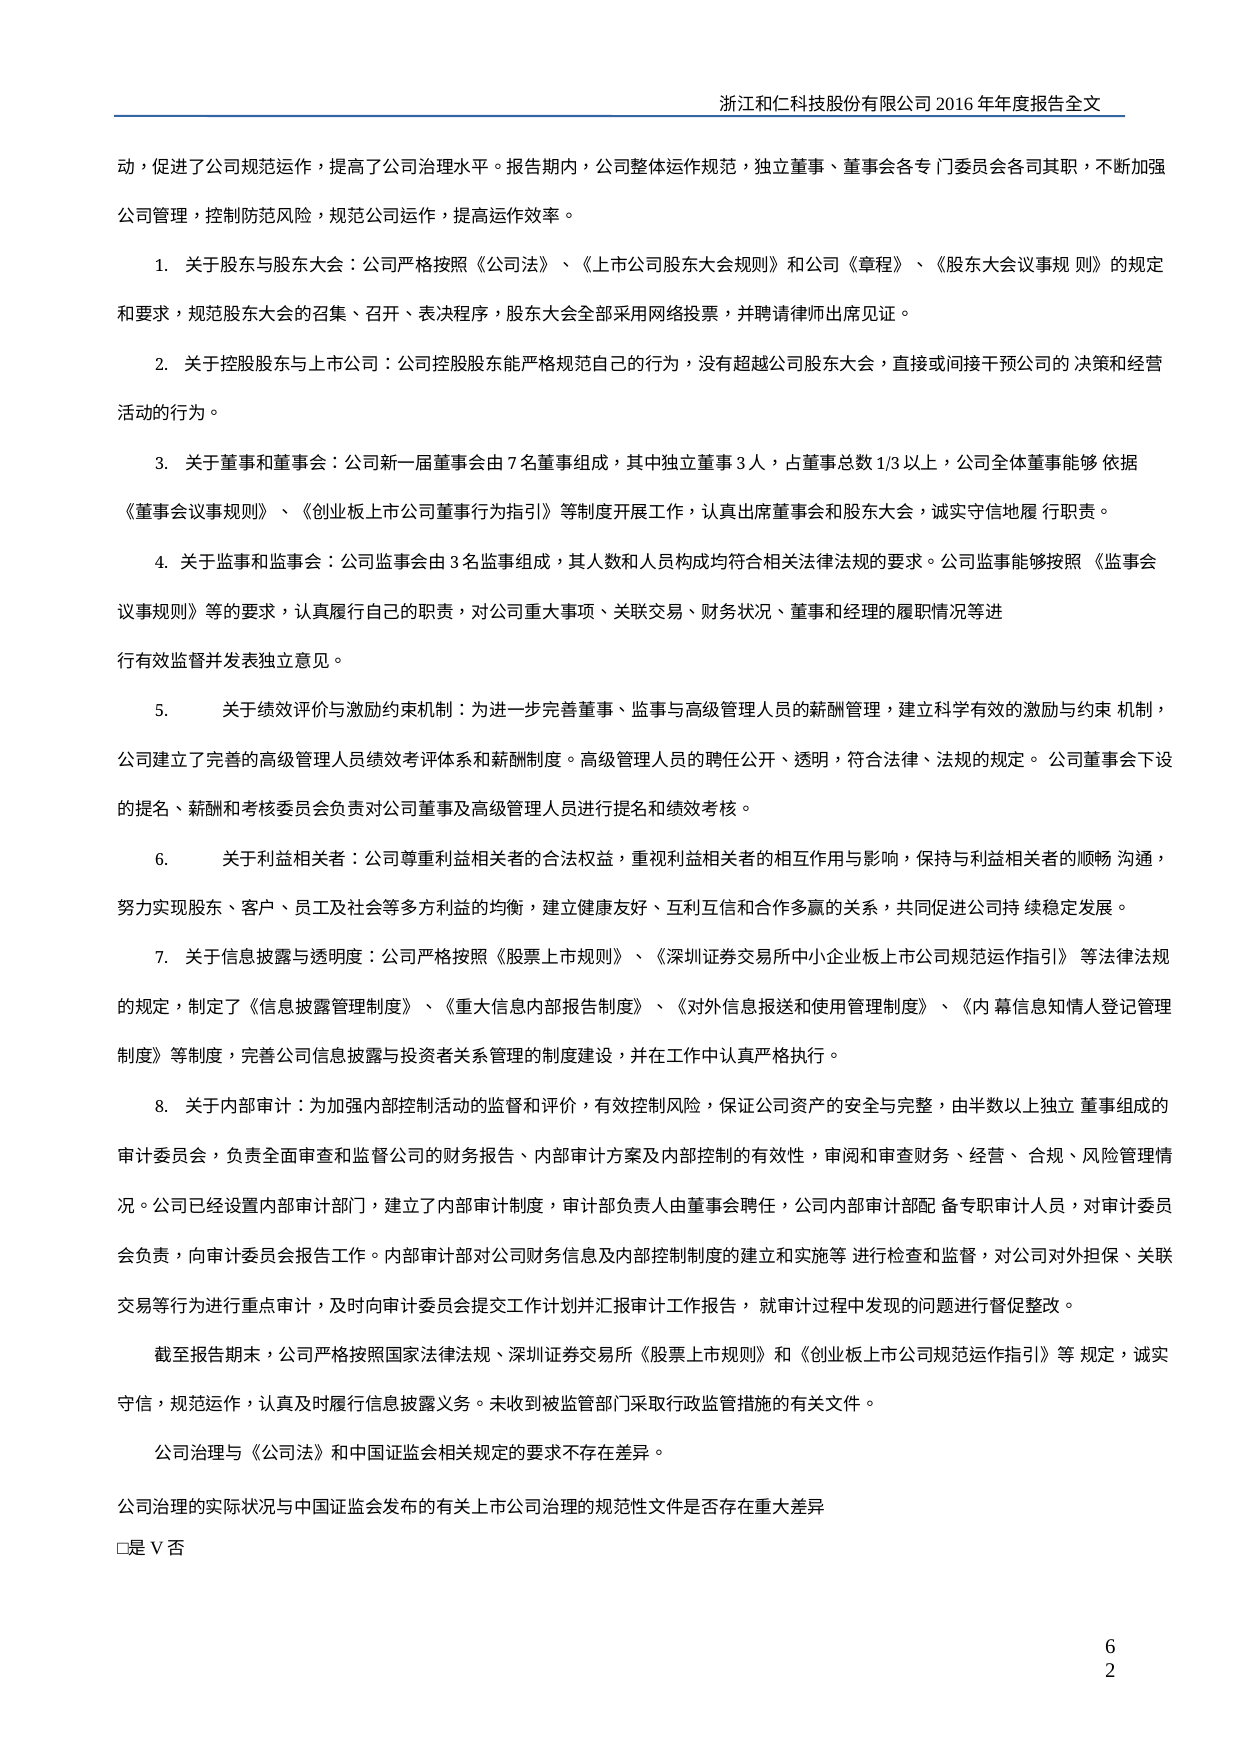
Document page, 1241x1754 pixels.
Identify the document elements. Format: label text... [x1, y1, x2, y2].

text 行有效监督并发表独立意见。 [67, 628, 1173, 677]
text □是V否 [67, 1535, 1173, 1559]
list 关于绩效评价与激励约束机制：为进一步完善董事、监事与高级管理人员的薪酬管理，建立科学有效的激励与约束 机制，公司建立了完善的高级管理人员绩效考评体系和薪酬制度。高级管理人员的聘任公开、透明，符合法律、法规的规定。 公司董事会下设的提名、薪酬和考核委员会负责对公司董事及高级管理人员进行提名和绩效考核。 [117, 677, 1173, 826]
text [117, 134, 1173, 232]
list 关于内部审计：为加强内部控制活动的监督和评价，有效控制风险，保证公司资产的安全与完整，由半数以上独立 董事组成的审计委员会，负责全面审查和监督公司的财务报告、内部审计方案及内部控制的有效性，审阅和审查财务、经营、 合规、风险管理情况。公司已经设置内部审计部门，建立了内部审计制度，审计部负责人由董事会聘任，公司内部审计部配 备专职审计人员，对审计委员会负责，向审计委员会报告工作。内部审计部对公司财务信息及内部控制制度的建立和实施等 进行检查和监督，对公司对外担保、关联交易等行为进行重点审计，及时向审计委员会提交工作计划并汇报审计工作报告， 就审计过程中发现的问题进行督促整改。 [117, 1072, 1173, 1322]
text 公司治理的实际状况与中国证监会发布的有关上市公司治理的规范性文件是否存在重大差异 [67, 1494, 1173, 1518]
list 关于控股股东与上市公司：公司控股股东能严格规范自己的行为，没有超越公司股东大会，直接或间接干预公司的 决策和经营活动的行为。 [117, 330, 1173, 429]
list 关于董事和董事会：公司新一届董事会由7名董事组成，其中独立董事3人，占董事总数1/3以上，公司全体董事能够 依据《董事会议事规则》、《创业板上市公司董事行为指引》等制度开展工作，认真出席董事会和股东大会，诚实守信地履 行职责。 [117, 429, 1173, 529]
list 关于信息披露与透明度：公司严格按照《股票上市规则》、《深圳证券交易所中小企业板上市公司规范运作指引》 等法律法规的规定，制定了《信息披露管理制度》、《重大信息内部报告制度》、《对外信息报送和使用管理制度》、《内 幕信息知情人登记管理制度》等制度，完善公司信息披露与投资者关系管理的制度建设，并在工作中认真严格执行。 [117, 924, 1173, 1072]
list 关于监事和监事会：公司监事会由3名监事组成，其人数和人员构成均符合相关法律法规的要求。公司监事能够按照 《监事会议事规则》等的要求，认真履行自己的职责，对公司重大事项、关联交易、财务状况、董事和经理的履职情况等进 [117, 529, 1173, 628]
text 截至报告期末，公司严格按照国家法律法规、深圳证券交易所《股票上市规则》和《创业板上市公司规范运作指引》等 规定，诚实守信，规范运作，认真及时履行信息披露义务。未收到被监管部门采取行政监管措施的有关文件。 [117, 1322, 1173, 1420]
list 关于利益相关者：公司尊重利益相关者的合法权益，重视利益相关者的相互作用与影响，保持与利益相关者的顺畅 沟通，努力实现股东、客户、员工及社会等多方利益的均衡，建立健康友好、互利互信和合作多赢的关系，共同促进公司持 续稳定发展。 [117, 826, 1173, 924]
list 关于股东与股东大会：公司严格按照《公司法》、《上市公司股东大会规则》和公司《章程》、《股东大会议事规 则》的规定和要求，规范股东大会的召集、召开、表决程序，股东大会全部采用网络投票，并聘请律师出席见证。 [117, 232, 1173, 330]
text 公司治理与《公司法》和中国证监会相关规定的要求不存在差异。 [67, 1420, 1173, 1469]
